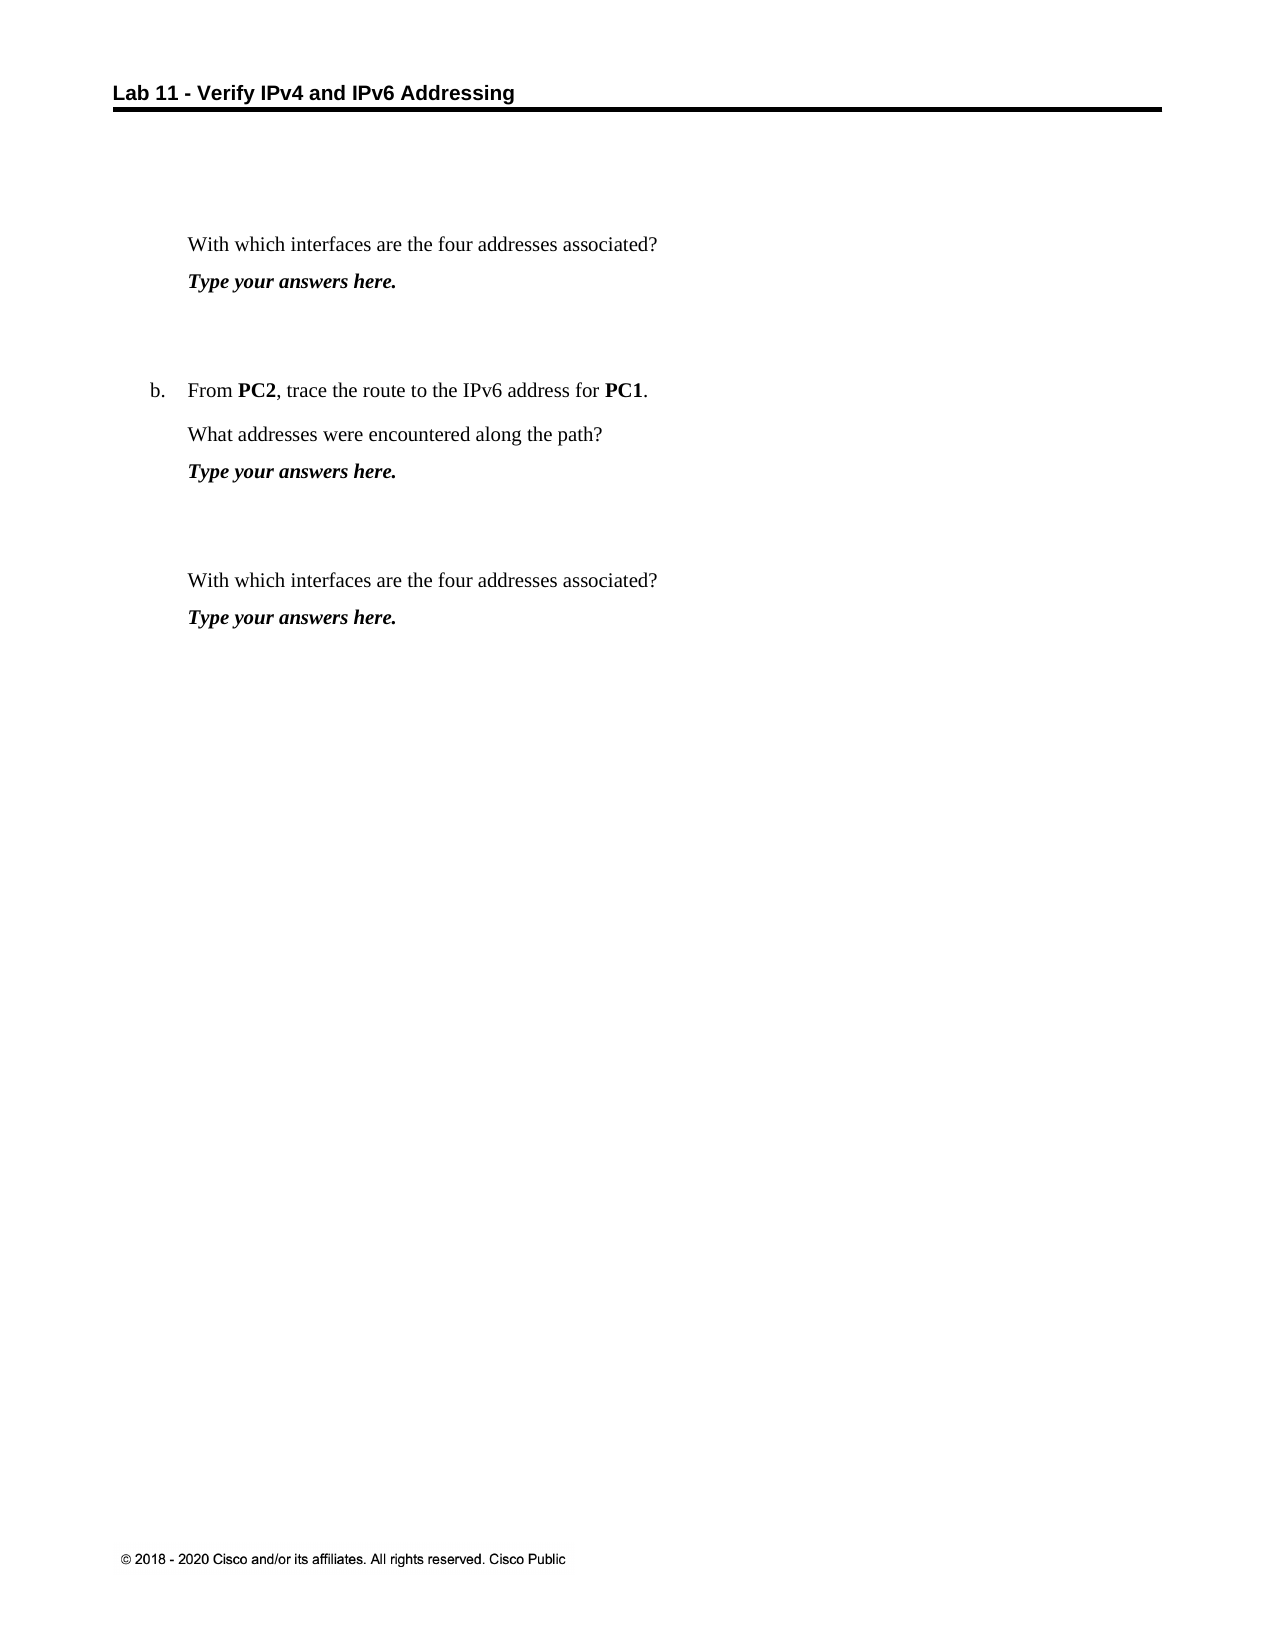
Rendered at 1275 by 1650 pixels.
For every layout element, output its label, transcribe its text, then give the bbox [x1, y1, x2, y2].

picture [112, 1542, 576, 1575]
text Type your answers here. [187, 269, 1162, 293]
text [187, 422, 1162, 446]
text From PC2, trace the route to the IPv6 address for PC1. [150, 378, 1162, 402]
text Type your answers here. [187, 605, 1162, 629]
text With which interfaces are the four addresses associated? [187, 232, 1162, 256]
text With which interfaces are the four addresses associated? [187, 568, 1162, 592]
text Type your answers here. [187, 459, 1162, 483]
